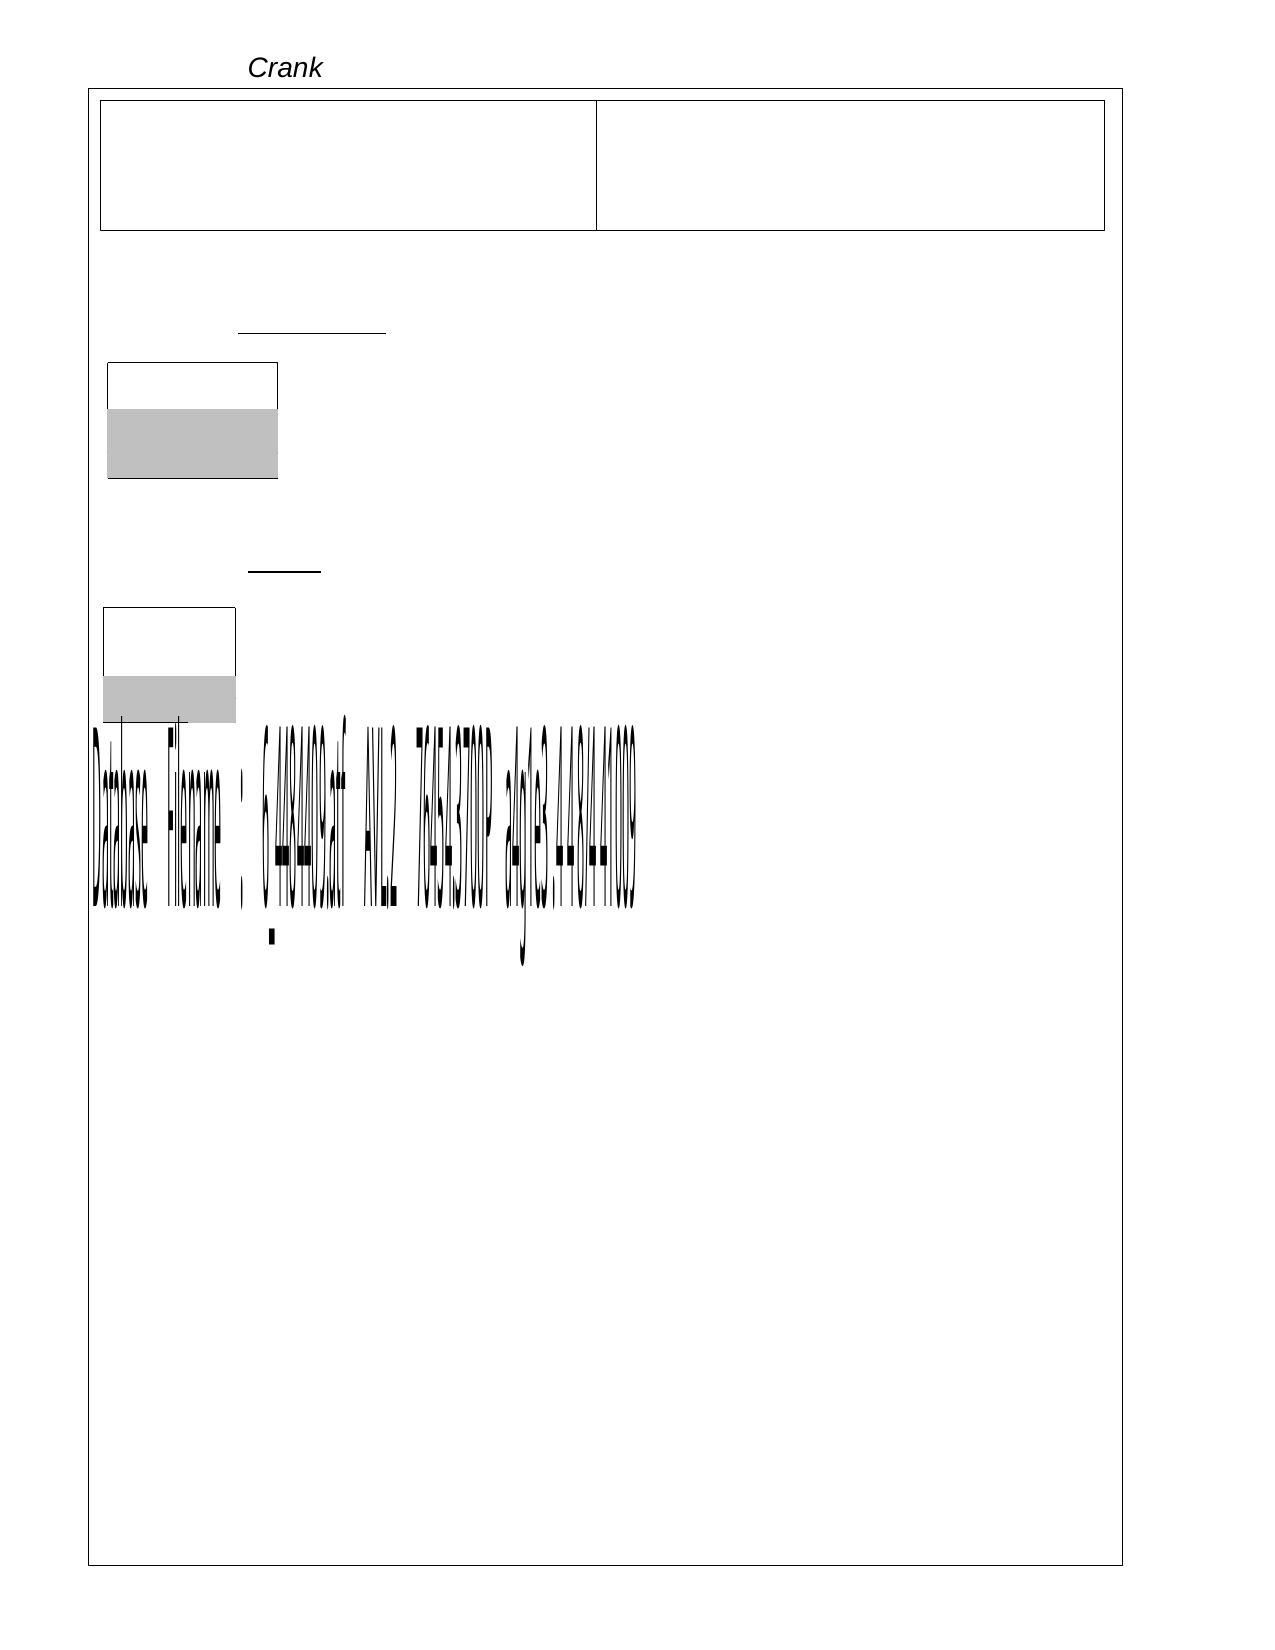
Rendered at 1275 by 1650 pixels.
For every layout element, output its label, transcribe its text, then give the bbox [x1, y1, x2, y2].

text Crank [247, 51, 1133, 83]
text Database Filename : 6_4484409.atf AVL.2 76454.3700P a4g1e3 .4 4 8/4 41009 [93, 670, 1133, 965]
